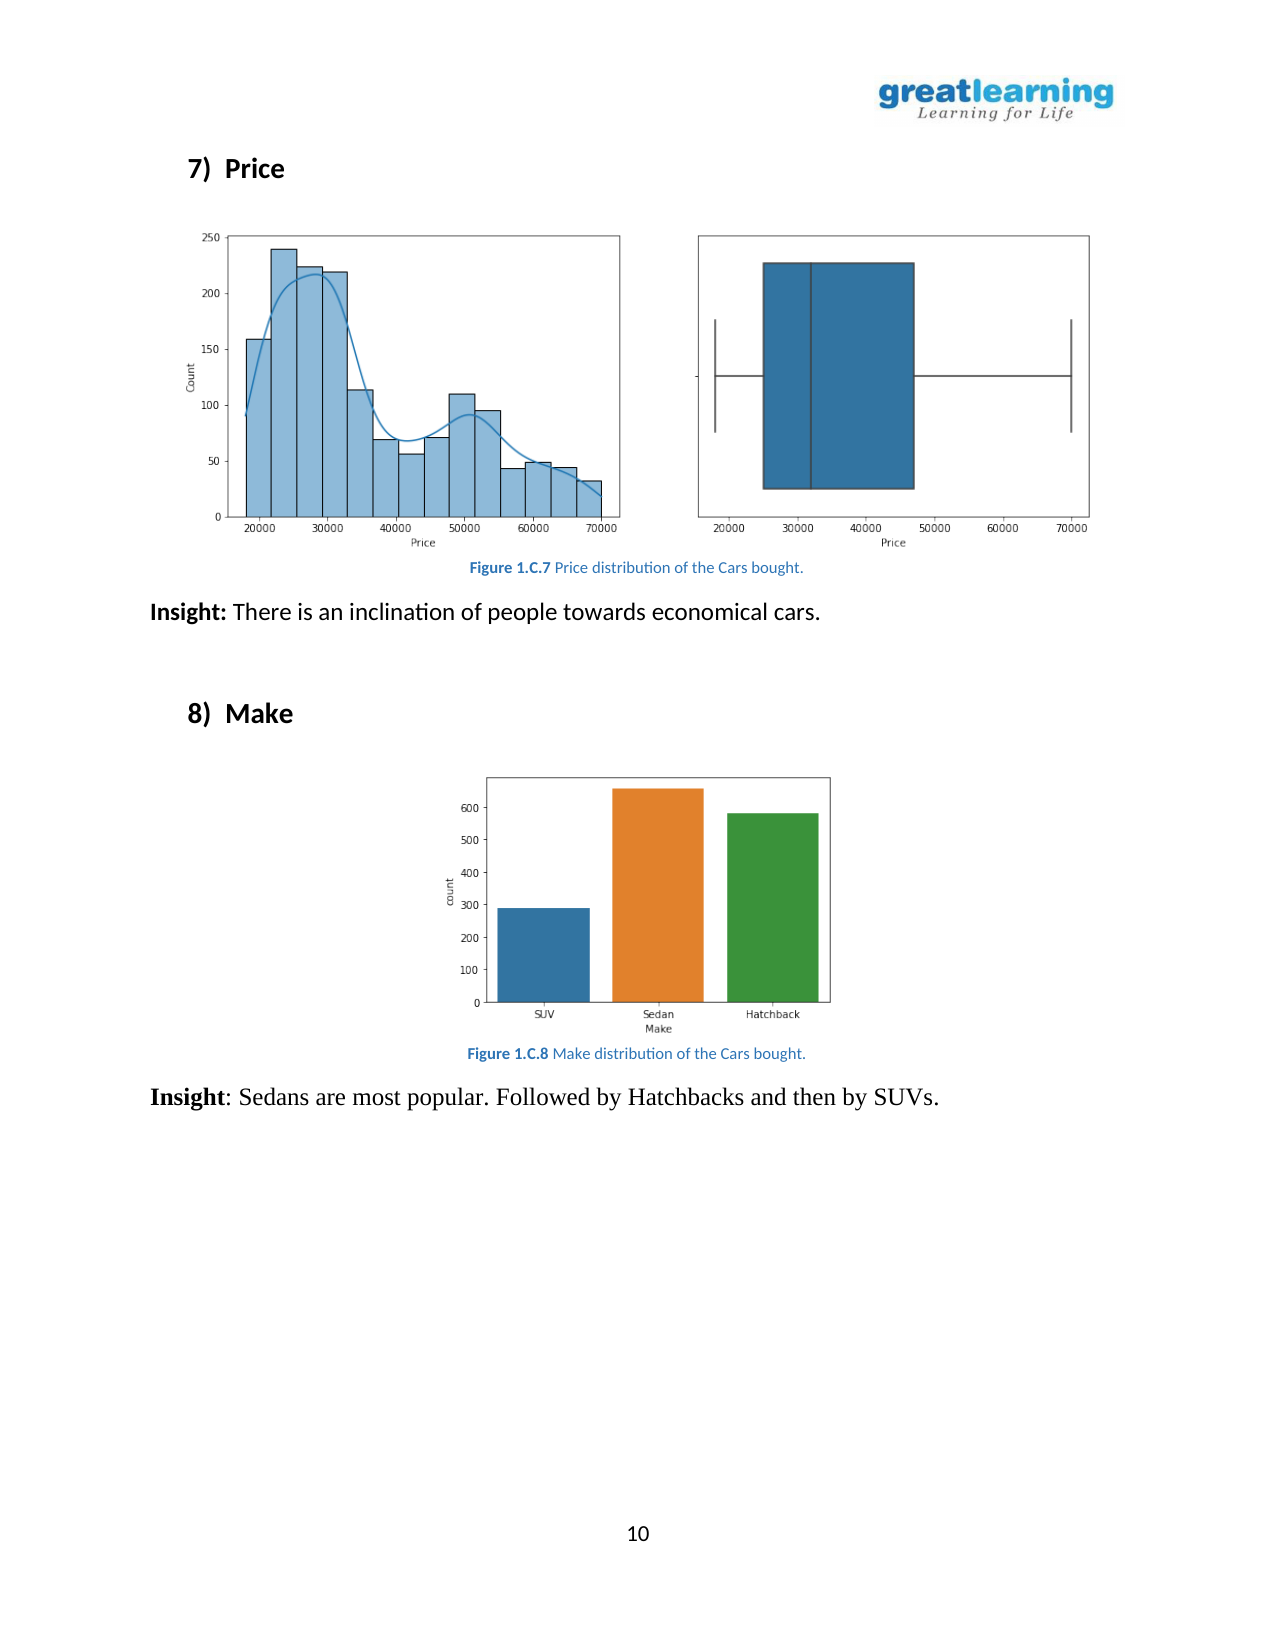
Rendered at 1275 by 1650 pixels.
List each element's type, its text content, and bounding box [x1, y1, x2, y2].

list Make [187, 695, 1125, 731]
subtitle Insight: Sedans are most popular. Followed by Hatchbacks and then by SUVs. [150, 1082, 1125, 1110]
text Figure 1.C.8 Make distribution of the Cars bought. [150, 1043, 1125, 1063]
picture [438, 771, 837, 1041]
list Price [187, 150, 1125, 186]
picture [874, 75, 1125, 127]
picture [179, 226, 1096, 555]
text Insight: There is an inclination of people towards economical cars. [150, 596, 1125, 626]
text Figure 1.C.7 Price distribution of the Cars bought. [150, 557, 1125, 578]
